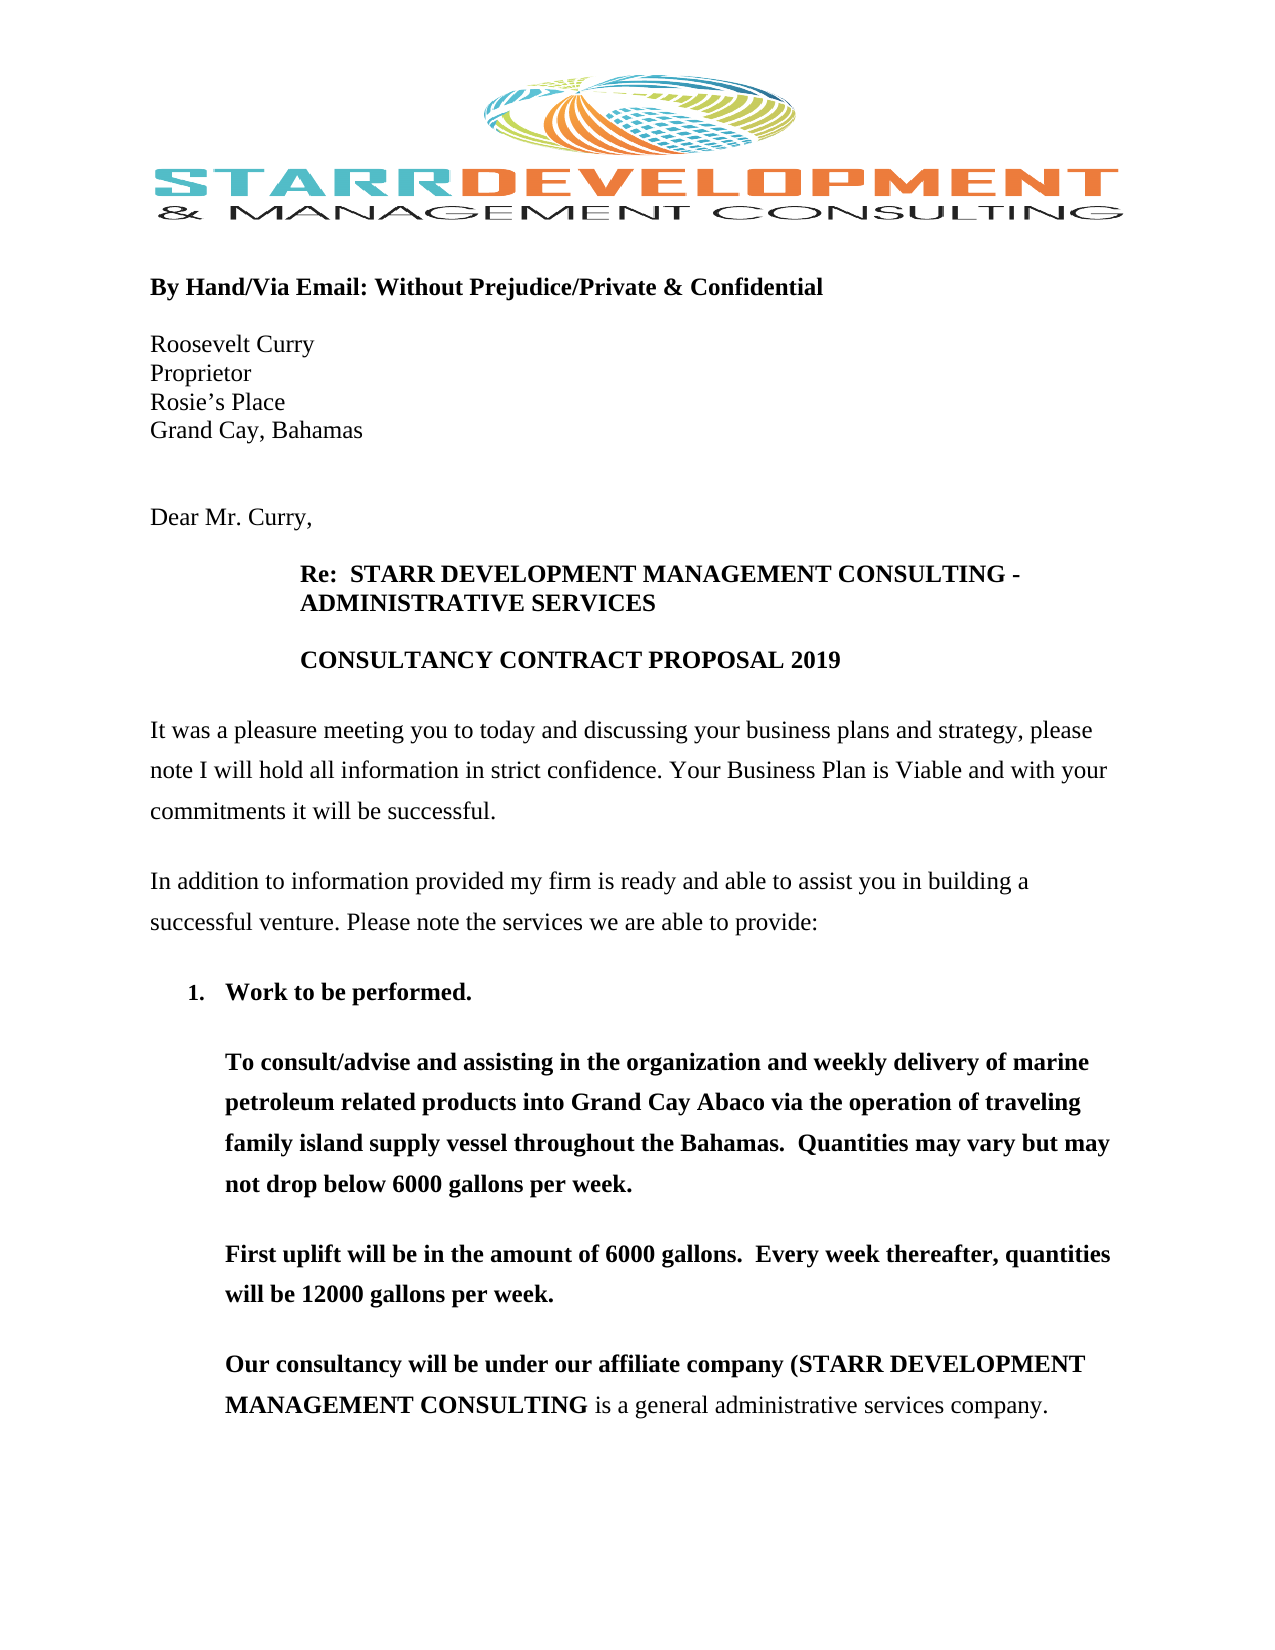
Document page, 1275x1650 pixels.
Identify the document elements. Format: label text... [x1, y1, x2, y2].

text It was a pleasure meeting you to today and discussing your business plans and strategy, please note I will hold all information in strict confidence. Your Business Plan is Viable and with your commitments it will be successful. [150, 703, 1125, 825]
text To consult/advise and assisting in the organization and weekly delivery of marine petroleum related products into Grand Cay Abaco via the operation of traveling family island supply vessel throughout the Bahamas. Quantities may vary but may not drop below 6000 gallons per week. [225, 1035, 1125, 1197]
text Grand Cay, Bahamas [150, 415, 1125, 444]
text Dear Mr. Curry, [150, 502, 1125, 530]
text In addition to information provided my firm is ready and able to assist you in building a successful venture. Please note the services we are able to provide: [150, 854, 1125, 935]
text CONSULTANCY CONTRACT PROPOSAL 2019 [300, 645, 1125, 674]
text First uplift will be in the amount of 6000 gallons. Every week thereafter, quantities will be 12000 gallons per week. [225, 1227, 1125, 1308]
text Re: STARR DEVELOPMENT MANAGEMENT CONSULTING - ADMINISTRATIVE SERVICES [300, 559, 1125, 617]
text By Hand/Via Email: Without Prejudice/Private & Confidential [150, 272, 1125, 300]
text Roosevelt Curry [150, 329, 1125, 358]
list Work to be performed. [187, 965, 1125, 1006]
picture [150, 75, 1125, 224]
text Our consultancy will be under our affiliate company (STARR DEVELOPMENT MANAGEMENT CONSULTING is a general administrative services company. [225, 1338, 1125, 1419]
text Proprietor [150, 358, 1125, 387]
text Rosie’s Place [150, 387, 1125, 415]
